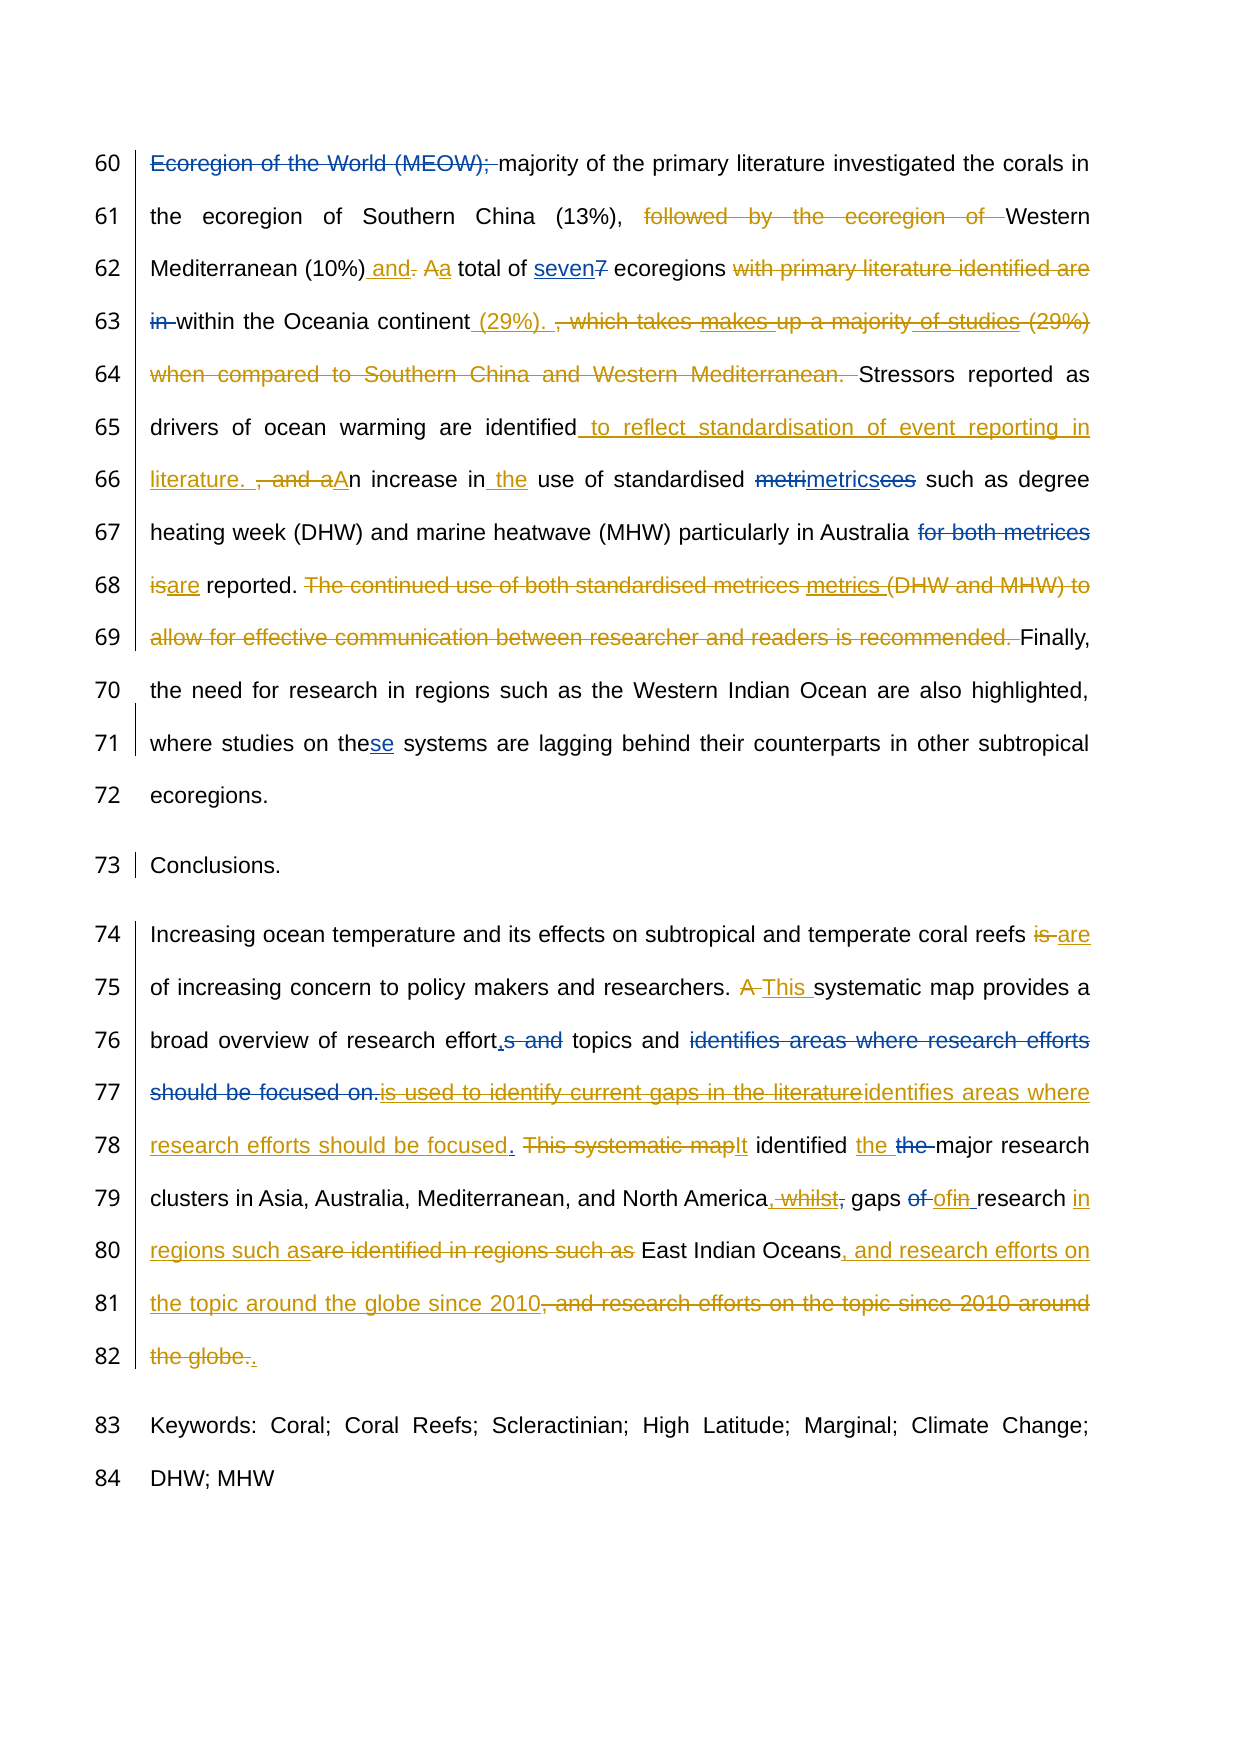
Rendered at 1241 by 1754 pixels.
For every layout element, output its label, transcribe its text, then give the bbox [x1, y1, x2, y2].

text Increasing ocean temperature and its effects on subtropical and temperate coral reefs of increasing concern to policy makers and researchers. systematic map provides a broad overview of research effort topics and identified major research clusters in Asia, Australia, Mediterranean, and North America gaps research East Indian Oceans [150, 1095, 1090, 1369]
text Conclusions. [150, 852, 1090, 878]
text Increasing ocean temperature and its effects on subtropical and temperate coral reefs of increasing concern to policy makers and researchers. systematic map provides a broad overview of research effort topics and identified major research clusters in Asia, Australia, Mediterranean, and North America gaps research East Indian Oceans [150, 921, 1090, 1102]
text Keywords: Coral; Coral Reefs; Scleractinian; High Latitude; Marginal; Climate Change; DHW; MHW [150, 1412, 1090, 1491]
